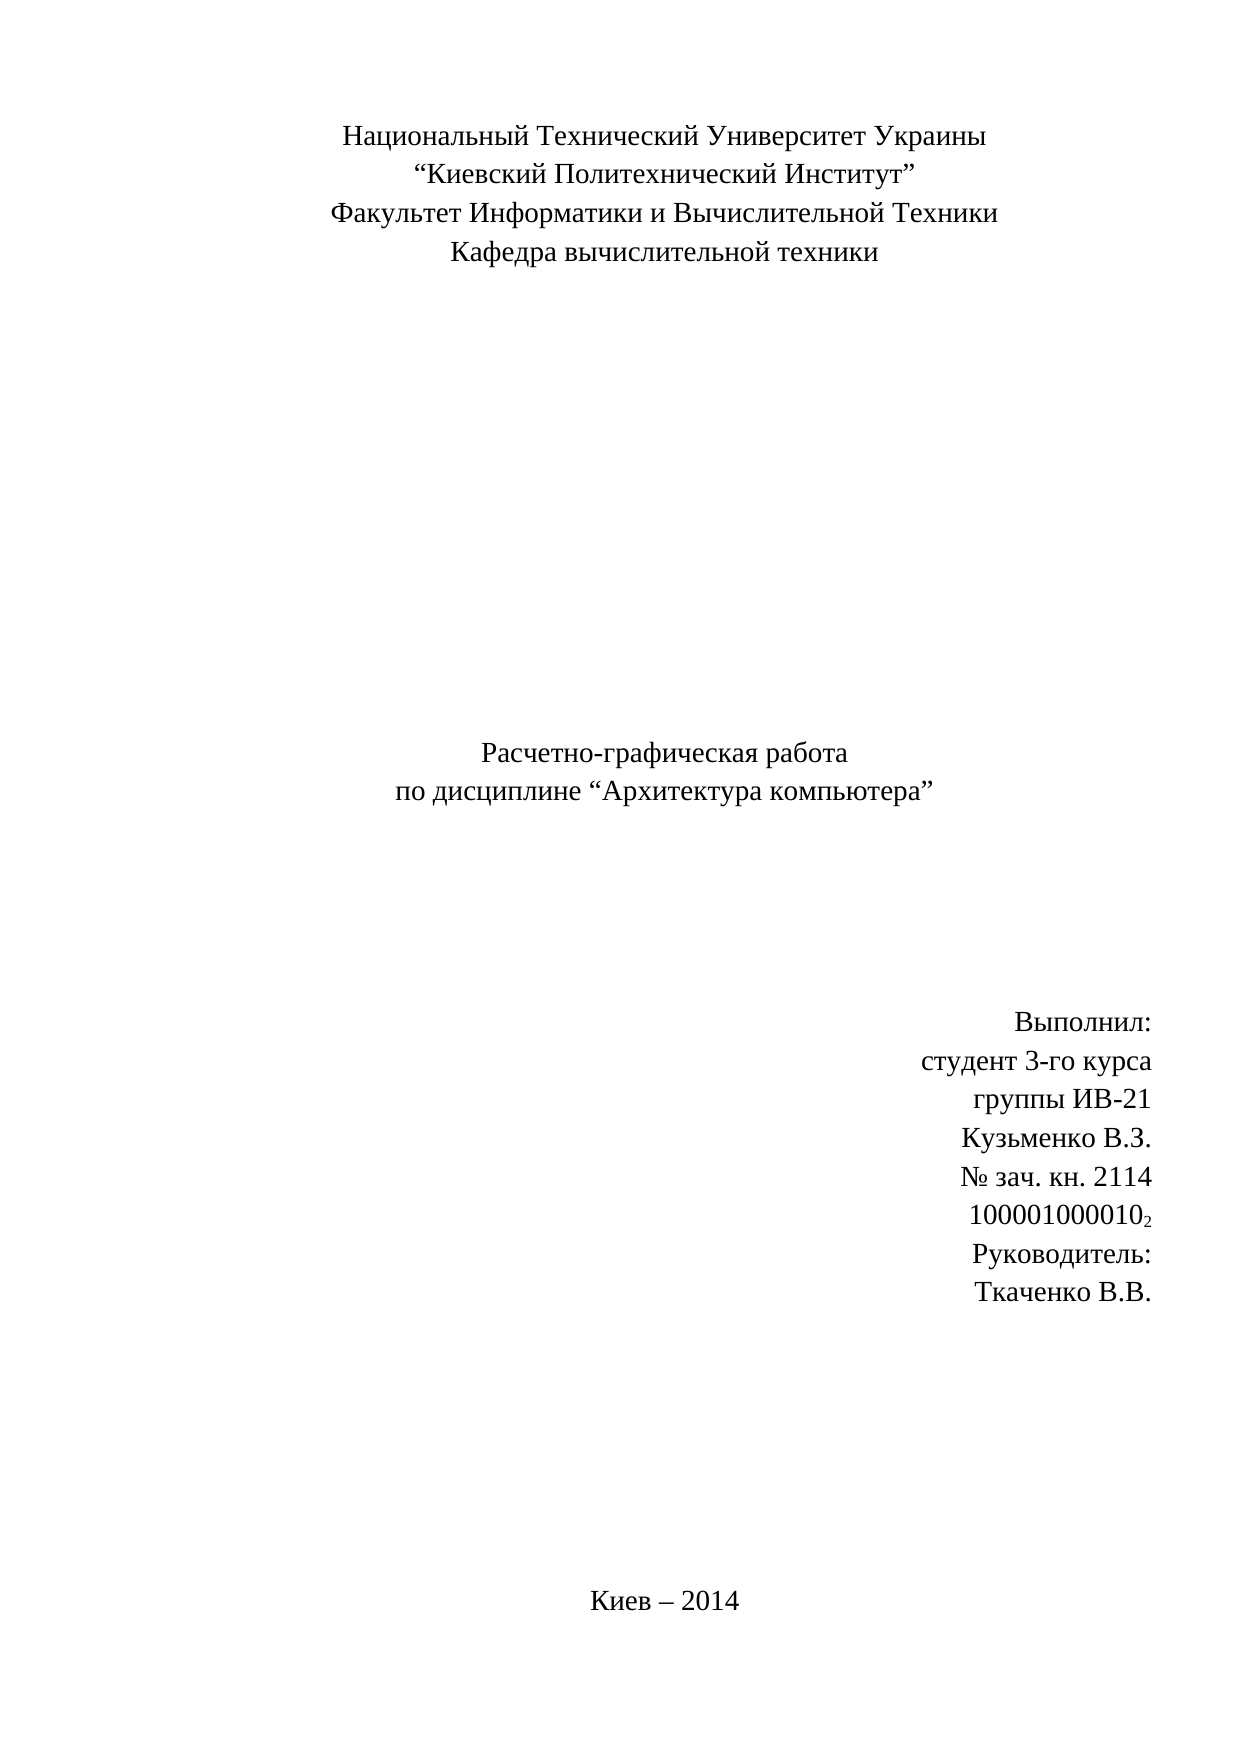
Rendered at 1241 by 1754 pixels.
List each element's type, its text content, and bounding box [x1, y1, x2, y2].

text Расчетно-графическая работа [177, 735, 1152, 768]
text Факультет Информатики и Вычислительной Техники [177, 195, 1152, 229]
text “Киевский Политехнический Институт” [177, 157, 1152, 190]
text группы ИВ-21 [177, 1082, 1152, 1115]
text Кафедра вычислительной техники [177, 234, 1152, 267]
text по дисциплине “Архитектура компьютера” [177, 773, 1152, 807]
text Выполнил: [177, 1004, 1152, 1038]
text Киев – 2014 [177, 1583, 1152, 1616]
text Ткаченко В.В. [177, 1274, 1152, 1308]
text 1000010000102 [177, 1197, 1152, 1231]
text Руководитель: [177, 1236, 1152, 1269]
text Кузьменко В.З. [177, 1120, 1152, 1154]
text Национальный Технический Университет Украины [177, 118, 1152, 152]
text № зач. кн. 2114 [177, 1159, 1152, 1192]
text студент 3-го курса [177, 1043, 1152, 1077]
